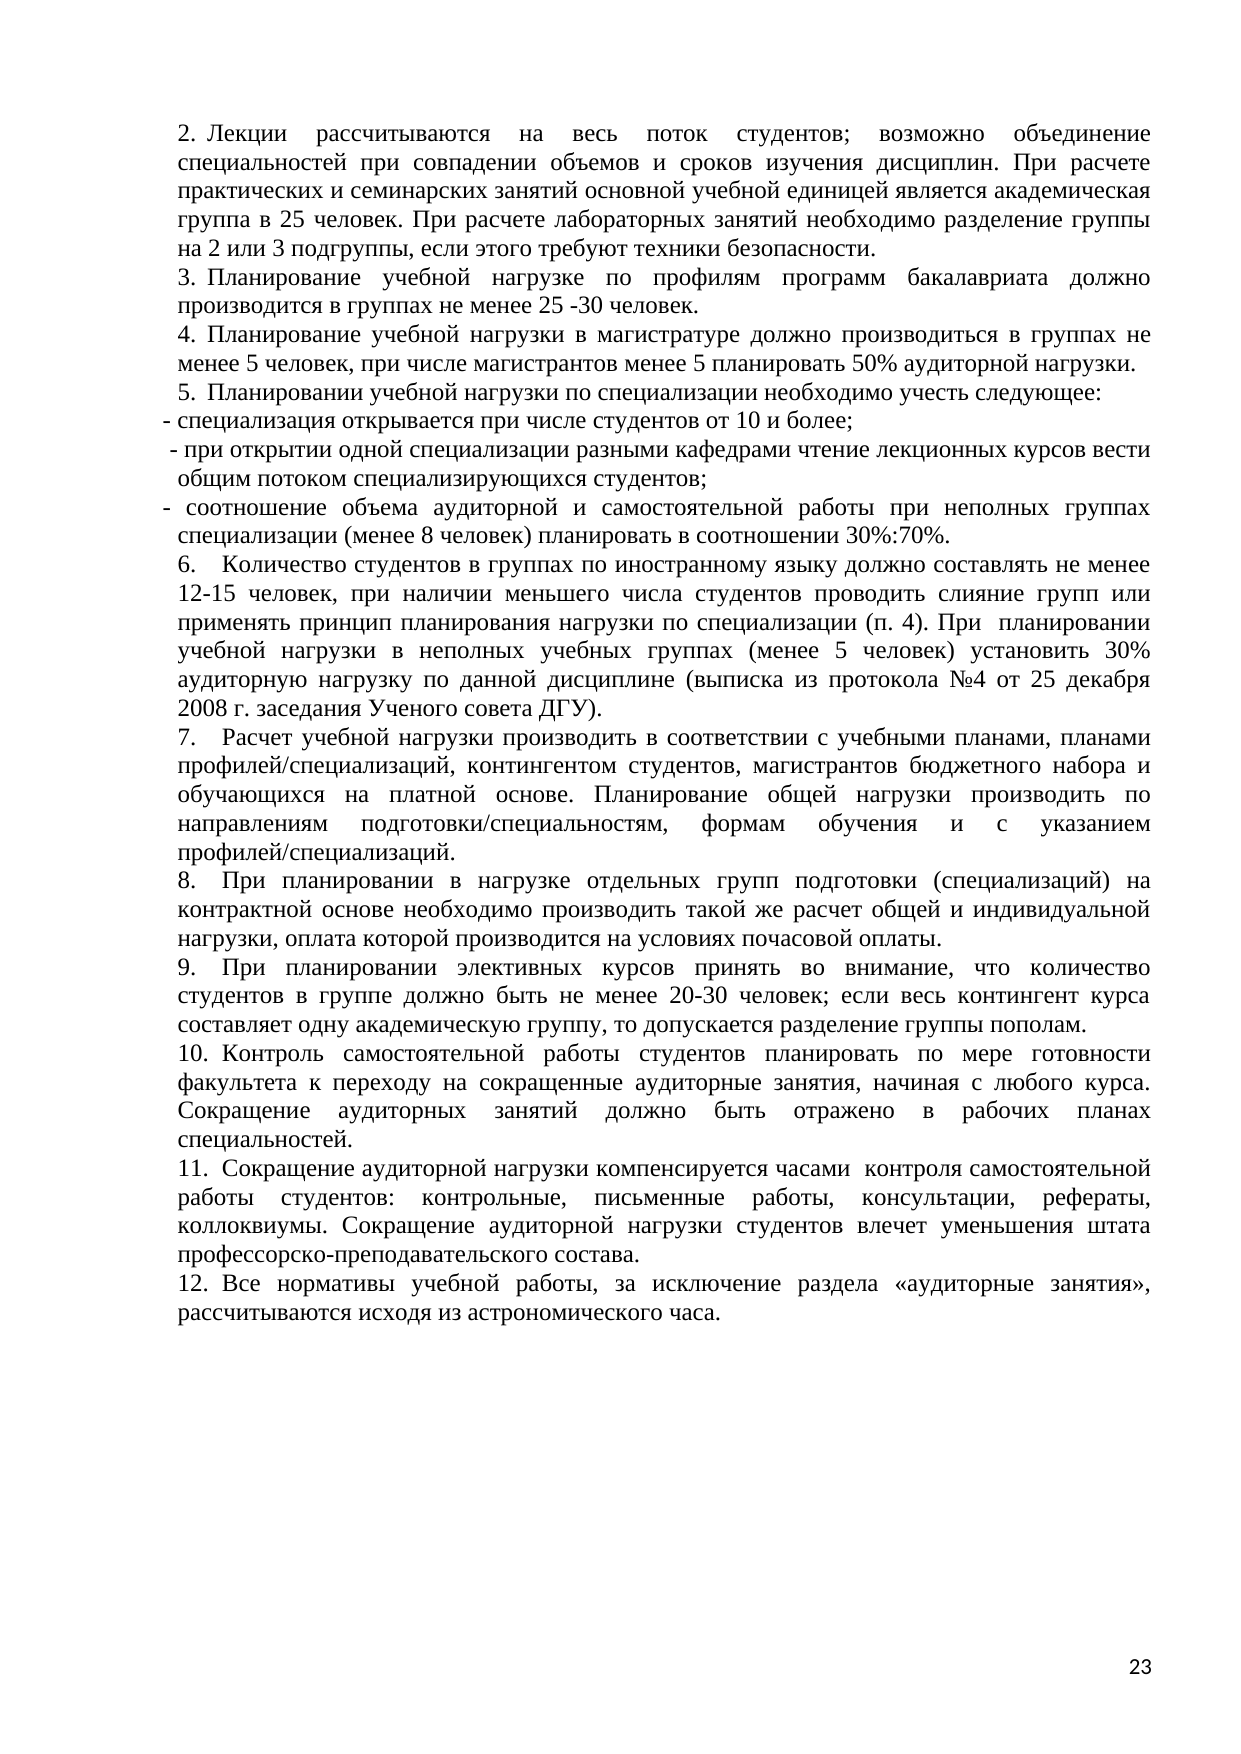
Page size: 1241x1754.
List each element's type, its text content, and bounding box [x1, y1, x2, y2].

list Все нормативы учебной работы, за исключение раздела «аудиторные занятия», рассчитываются исходя из астрономического часа. [177, 1268, 1152, 1326]
list При планировании элективных курсов принять во внимание, что количество студентов в группе должно быть не менее 20-30 человек; если весь контингент курса составляет одну академическую группу, то допускается разделение группы пополам. [177, 952, 1152, 1038]
list Количество студентов в группах по иностранному языку должно составлять не менее 12-15 человек, при наличии меньшего числа студентов проводить слияние групп или применять принцип планирования нагрузки по специализации (п. 4). При планировании учебной нагрузки в неполных учебных группах (менее 5 человек) установить 30% аудиторную нагрузку по данной дисциплине (выписка из протокола №4 от 25 декабря . заседания Ученого совета ДГУ). [177, 549, 1152, 722]
list Контроль самостоятельной работы студентов планировать по мере готовности факультета к переходу на сокращенные аудиторные занятия, начиная с любого курса. Сокращение аудиторных занятий должно быть отражено в рабочих планах специальностей. [177, 1038, 1152, 1153]
list Расчет учебной нагрузки производить в соответствии с учебными планами, планами профилей/специализаций, контингентом студентов, магистрантов бюджетного набора и обучающихся на платной основе. Планирование общей нагрузки производить по направлениям подготовки/специальностям, формам обучения и с указанием профилей/специализаций. [177, 722, 1152, 866]
list При планировании в нагрузке отдельных групп подготовки (специализаций) на контрактной основе необходимо производить такой же расчет общей и индивидуальной нагрузки, оплата которой производится на условиях почасовой оплаты. [177, 866, 1152, 952]
list Планирование учебной нагрузке по профилям программ бакалавриата должно производится в группах не менее 25 -30 человек. [177, 262, 1152, 319]
text - соотношение объема аудиторной и самостоятельной работы при неполных группах специализации (менее 8 человек) планировать в соотношении 30%:70%. [162, 492, 1152, 549]
list Сокращение аудиторной нагрузки компенсируется часами контроля самостоятельной работы студентов: контрольные, письменные работы, консультации, рефераты, коллоквиумы. Сокращение аудиторной нагрузки студентов влечет уменьшения штата профессорско-преподавательского состава. [177, 1153, 1152, 1268]
text - при открытии одной специализации разными кафедрами чтение лекционных курсов вести общим потоком специализирующихся студентов; [169, 434, 1152, 492]
list Лекции рассчитываются на весь поток студентов; возможно объединение специальностей при совпадении объемов и сроков изучения дисциплин. При расчете практических и семинарских занятий основной учебной единицей является академическая группа в 25 человек. При расчете лабораторных занятий необходимо разделение группы на 2 или 3 подгруппы, если этого требуют техники безопасности. [177, 118, 1152, 262]
list Планировании учебной нагрузки по специализации необходимо учесть следующее: [177, 377, 1152, 406]
text - специализация открывается при числе студентов от 10 и более; [162, 406, 1152, 434]
list Планирование учебной нагрузки в магистратуре должно производиться в группах не менее 5 человек, при числе магистрантов менее 5 планировать 50% аудиторной нагрузки. [177, 319, 1152, 377]
